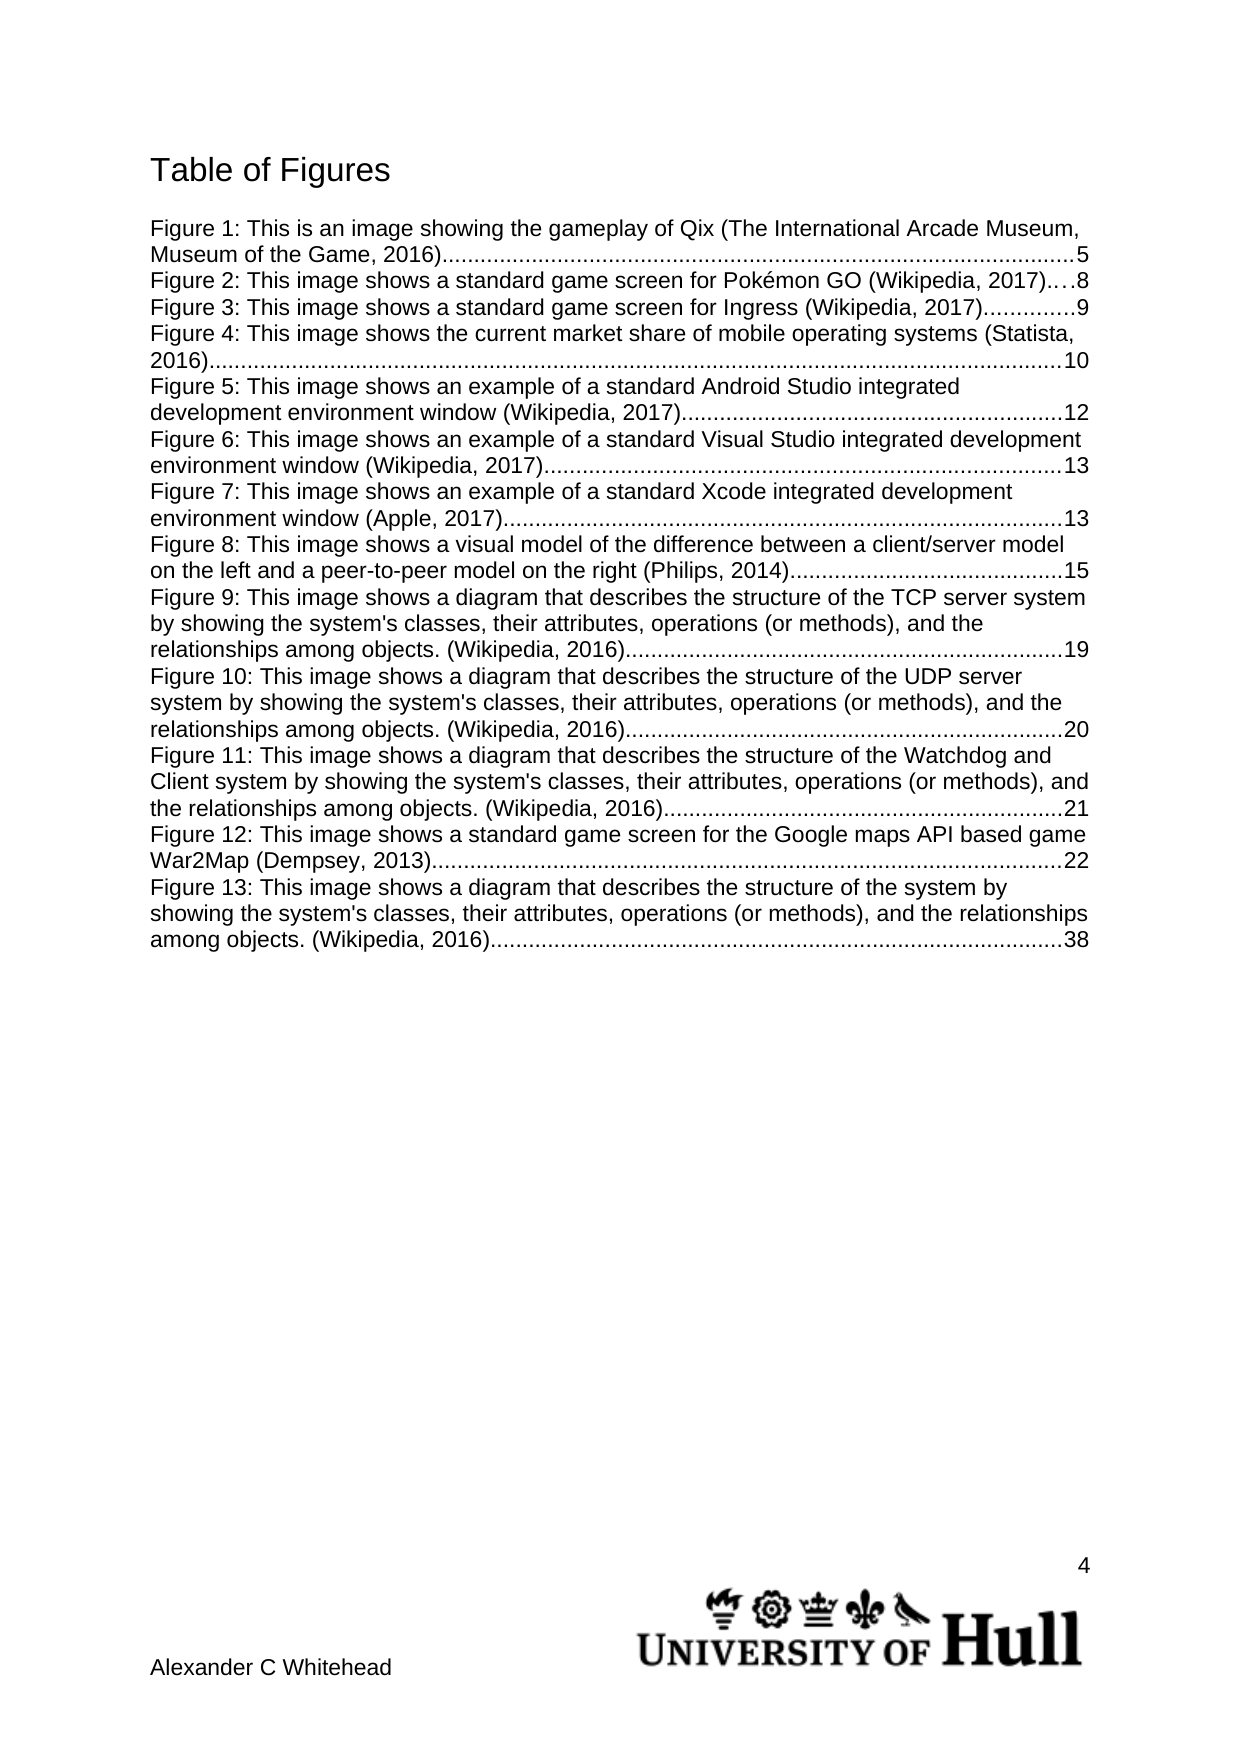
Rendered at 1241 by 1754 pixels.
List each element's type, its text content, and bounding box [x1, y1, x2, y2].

text Figure 9: This image shows a diagram that describes the structure of the TCP server system by showing the system's classes, their attributes, operations (or methods), and the relationships among objects. (Wikipedia, 2016) 19 [150, 584, 1090, 663]
text Figure 2: This image shows a standard game screen for Pokémon GO (Wikipedia, 2017). 8 [150, 267, 1090, 294]
picture [630, 1578, 1091, 1676]
text Figure 1: This is an image showing the gameplay of Qix (The International Arcade Museum, Museum of the Game, 2016). 5 [150, 215, 1090, 267]
text Figure 5: This image shows an example of a standard Android Studio integrated development environment window (Wikipedia, 2017). 12 [150, 373, 1090, 426]
text Figure 12: This image shows a standard game screen for the Google maps API based game War2Map (Dempsey, 2013) 22 [150, 821, 1090, 874]
text Figure 13: This image shows a diagram that describes the structure of the system by showing the system's classes, their attributes, operations (or methods), and the relationships among objects. (Wikipedia, 2016) 38 [150, 874, 1090, 953]
text Table of Figures [150, 150, 1090, 188]
text Figure 6: This image shows an example of a standard Visual Studio integrated development environment window (Wikipedia, 2017). 13 [150, 426, 1090, 478]
text Figure 3: This image shows a standard game screen for Ingress (Wikipedia, 2017). 9 [150, 294, 1090, 320]
text Figure 8: This image shows a visual model of the difference between a client/server model on the left and a peer-to-peer model on the right (Philips, 2014). 15 [150, 531, 1090, 584]
text Figure 4: This image shows the current market share of mobile operating systems (Statista, 2016). 10 [150, 320, 1090, 373]
text Figure 7: This image shows an example of a standard Xcode integrated development environment window (Apple, 2017). 13 [150, 478, 1090, 531]
text Figure 11: This image shows a diagram that describes the structure of the Watchdog and Client system by showing the system's classes, their attributes, operations (or methods), and the relationships among objects. (Wikipedia, 2016) 21 [150, 742, 1090, 821]
text Figure 10: This image shows a diagram that describes the structure of the UDP server system by showing the system's classes, their attributes, operations (or methods), and the relationships among objects. (Wikipedia, 2016) 20 [150, 663, 1090, 742]
